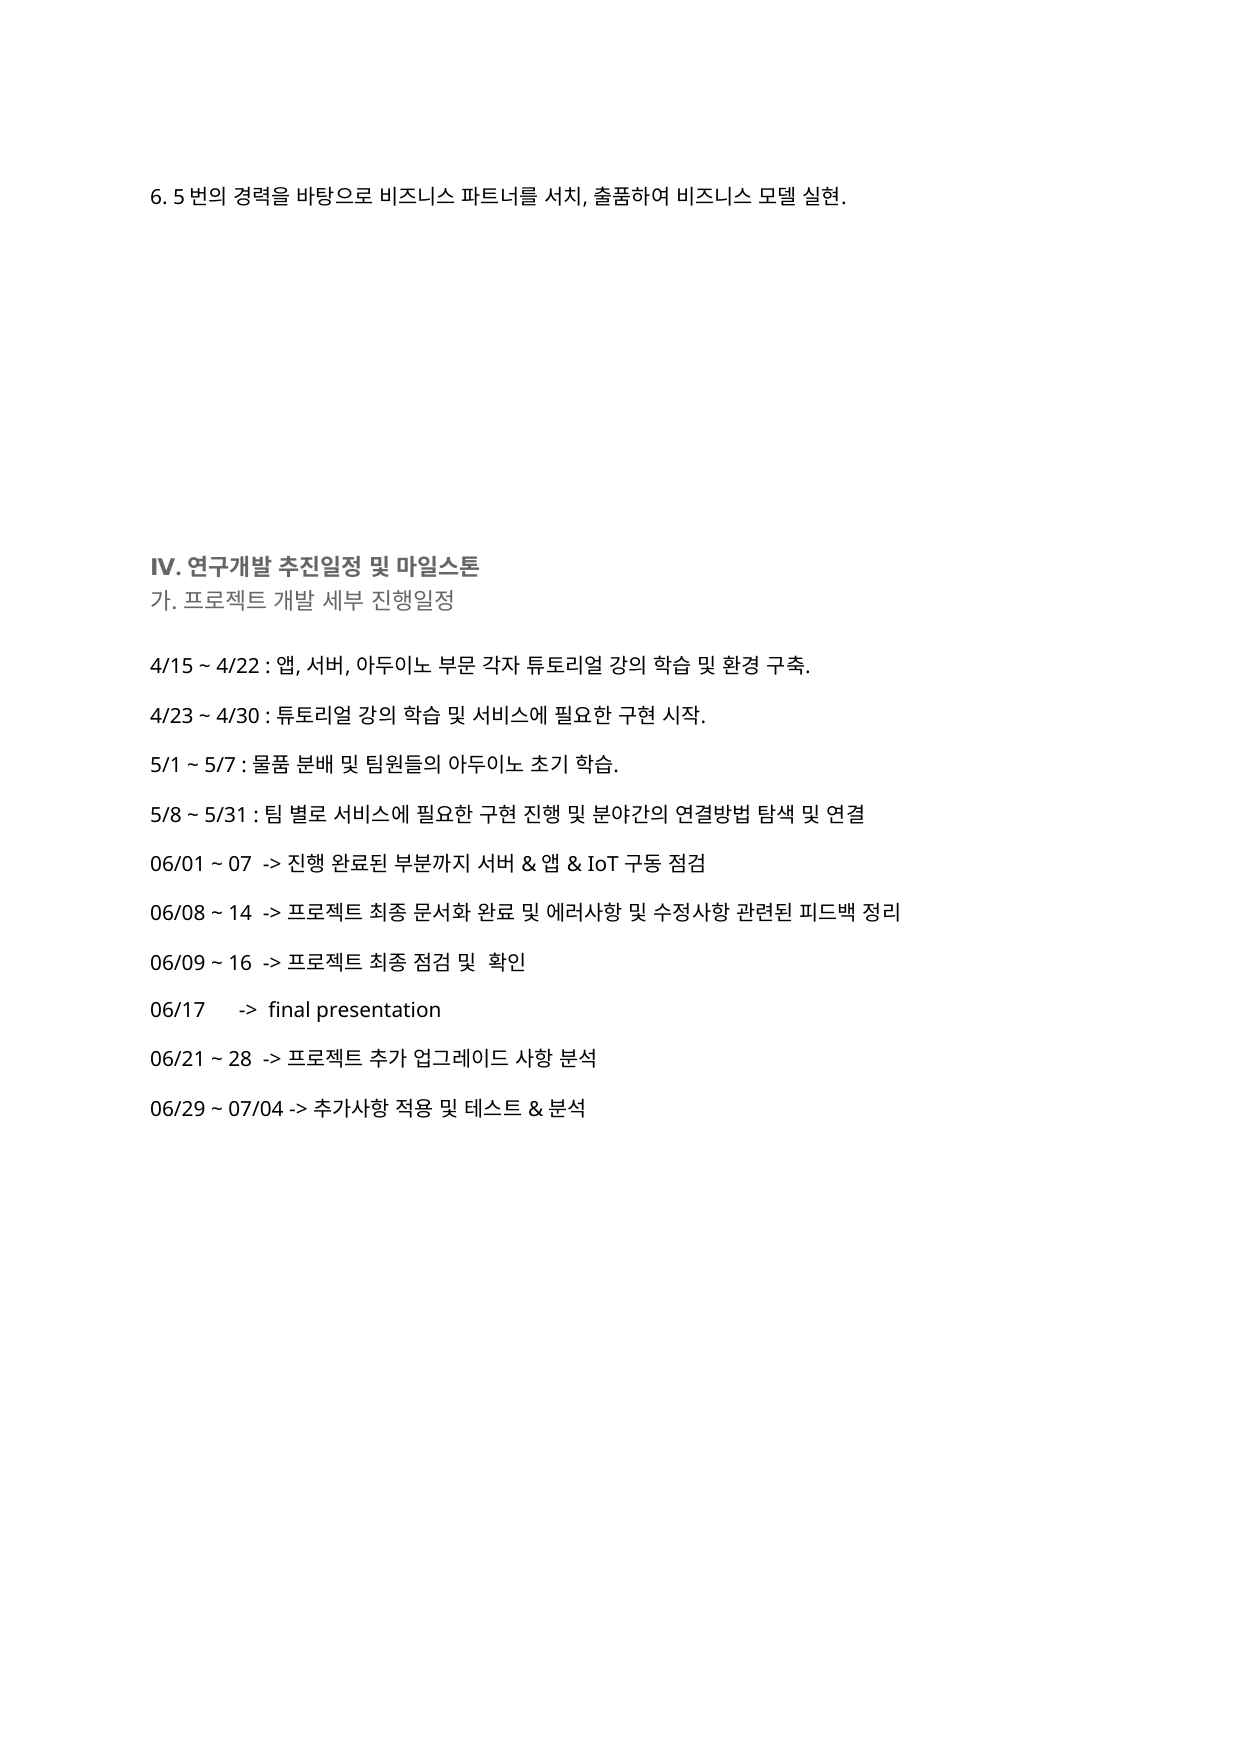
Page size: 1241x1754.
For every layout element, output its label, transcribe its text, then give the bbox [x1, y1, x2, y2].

text 06/21 ~ 28 -> 프로젝트 추가 업그레이드 사항 분석 [150, 1043, 1090, 1073]
text 5/8 ~ 5/31 : 팀 별로 서비스에 필요한 구현 진행 및 분야간의 연결방법 탐색 및 연결 [150, 798, 1090, 828]
text 06/17 -> final presentation [150, 995, 1090, 1024]
text 06/08 ~ 14 -> 프로젝트 최종 문서화 완료 및 에러사항 및 수정사항 관련된 피드백 정리 [150, 897, 1090, 927]
text 6. 5번의 경력을 바탕으로 비즈니스 파트너를 서치, 출품하여 비즈니스 모델 실현. [150, 177, 1090, 211]
text 06/01 ~ 07 -> 진행 완료된 부분까지 서버 & 앱 & IoT 구동 점검 [150, 847, 1090, 877]
text 5/1 ~ 5/7 : 물품 분배 및 팀원들의 아두이노 초기 학습. [150, 748, 1090, 779]
text 06/09 ~ 16 -> 프로젝트 최종 점검 및 확인 [150, 946, 1090, 976]
text Ⅳ. 연구개발 추진일정 및 마일스톤 [150, 548, 1090, 582]
text 4/15 ~ 4/22 : 앱, 서버, 아두이노 부문 각자 튜토리얼 강의 학습 및 환경 구축. [150, 650, 1090, 680]
text 4/23 ~ 4/30 : 튜토리얼 강의 학습 및 서비스에 필요한 구현 시작. [150, 699, 1090, 729]
text 가. 프로젝트 개발 세부 진행일정 [150, 582, 1090, 616]
text 06/29 ~ 07/04 -> 추가사항 적용 및 테스트 & 분석 [150, 1092, 1090, 1122]
